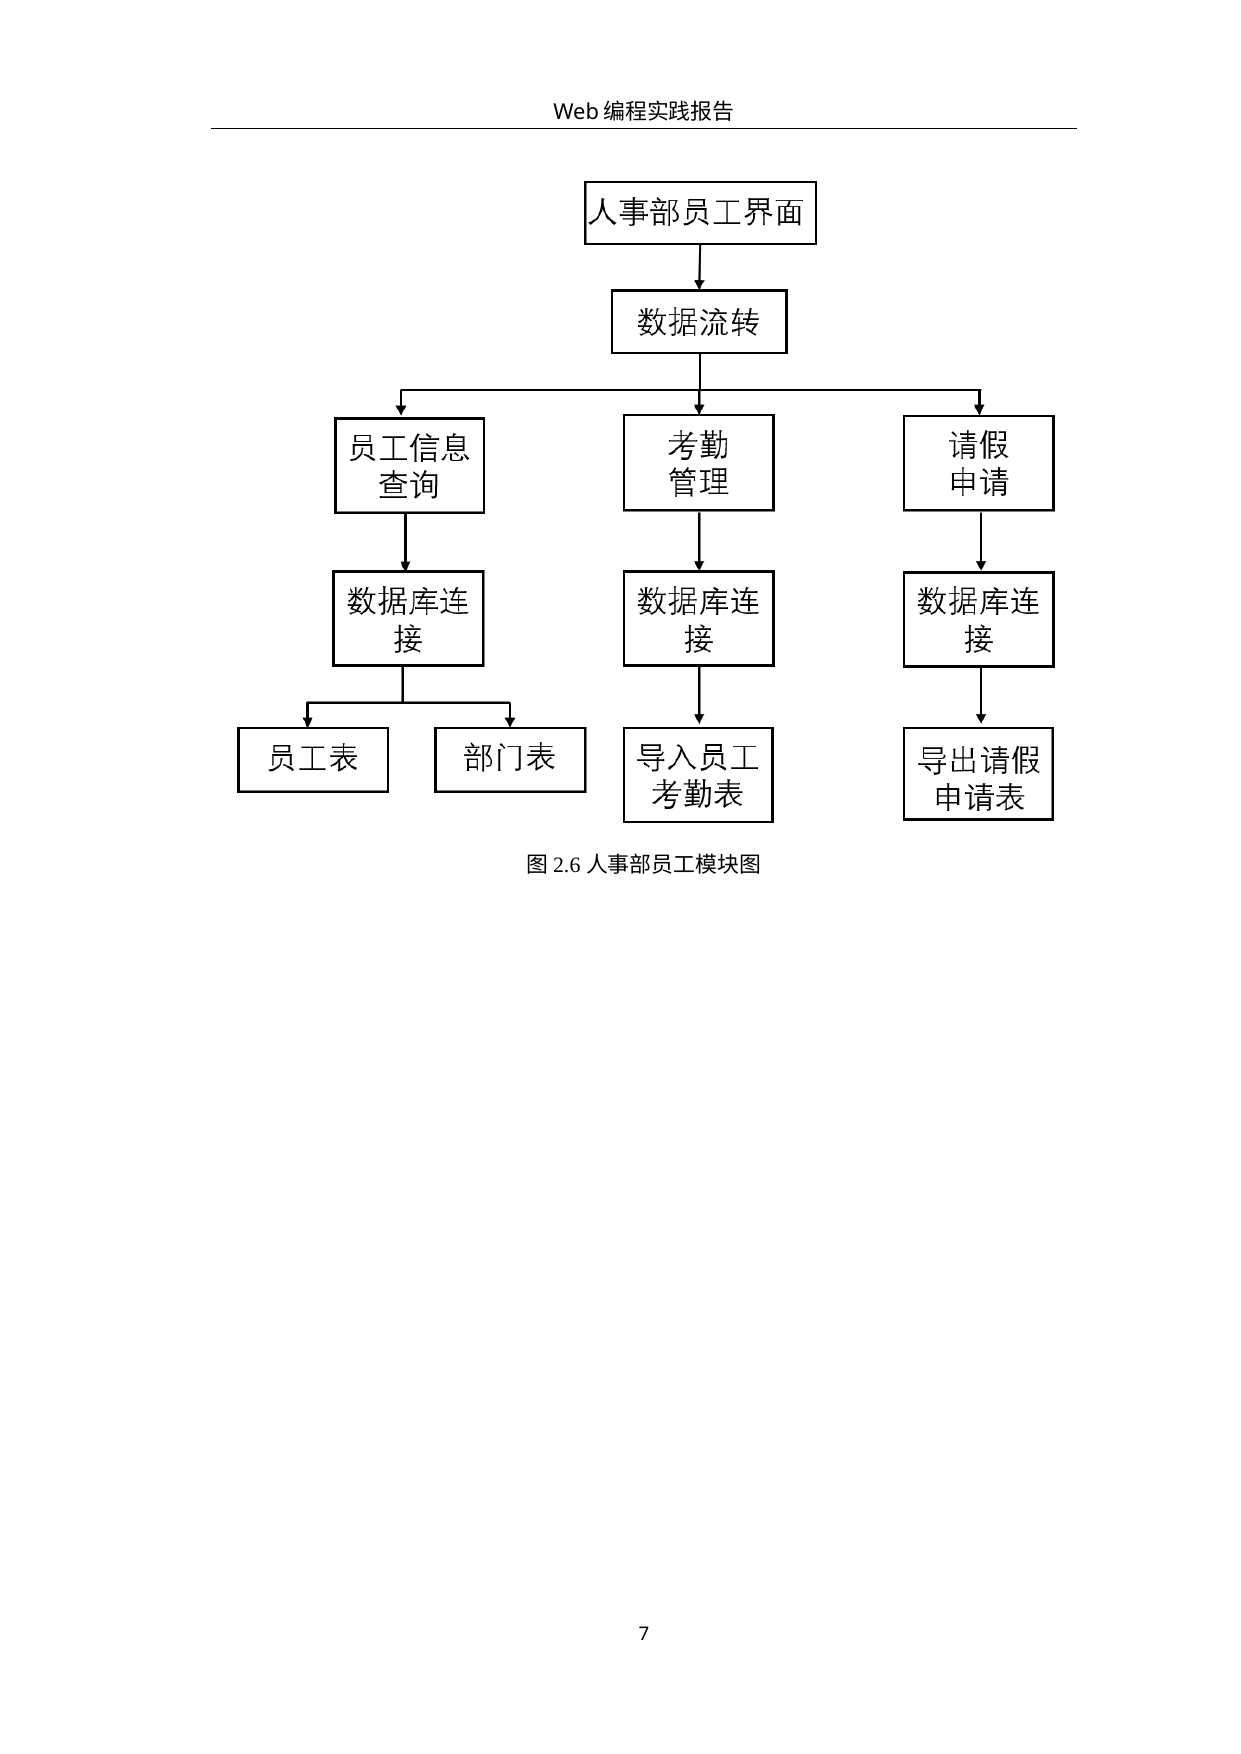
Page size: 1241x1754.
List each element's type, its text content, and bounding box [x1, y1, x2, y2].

picture [210, 162, 1077, 835]
text 图2.6 人事部员工模块图 [211, 847, 1077, 879]
